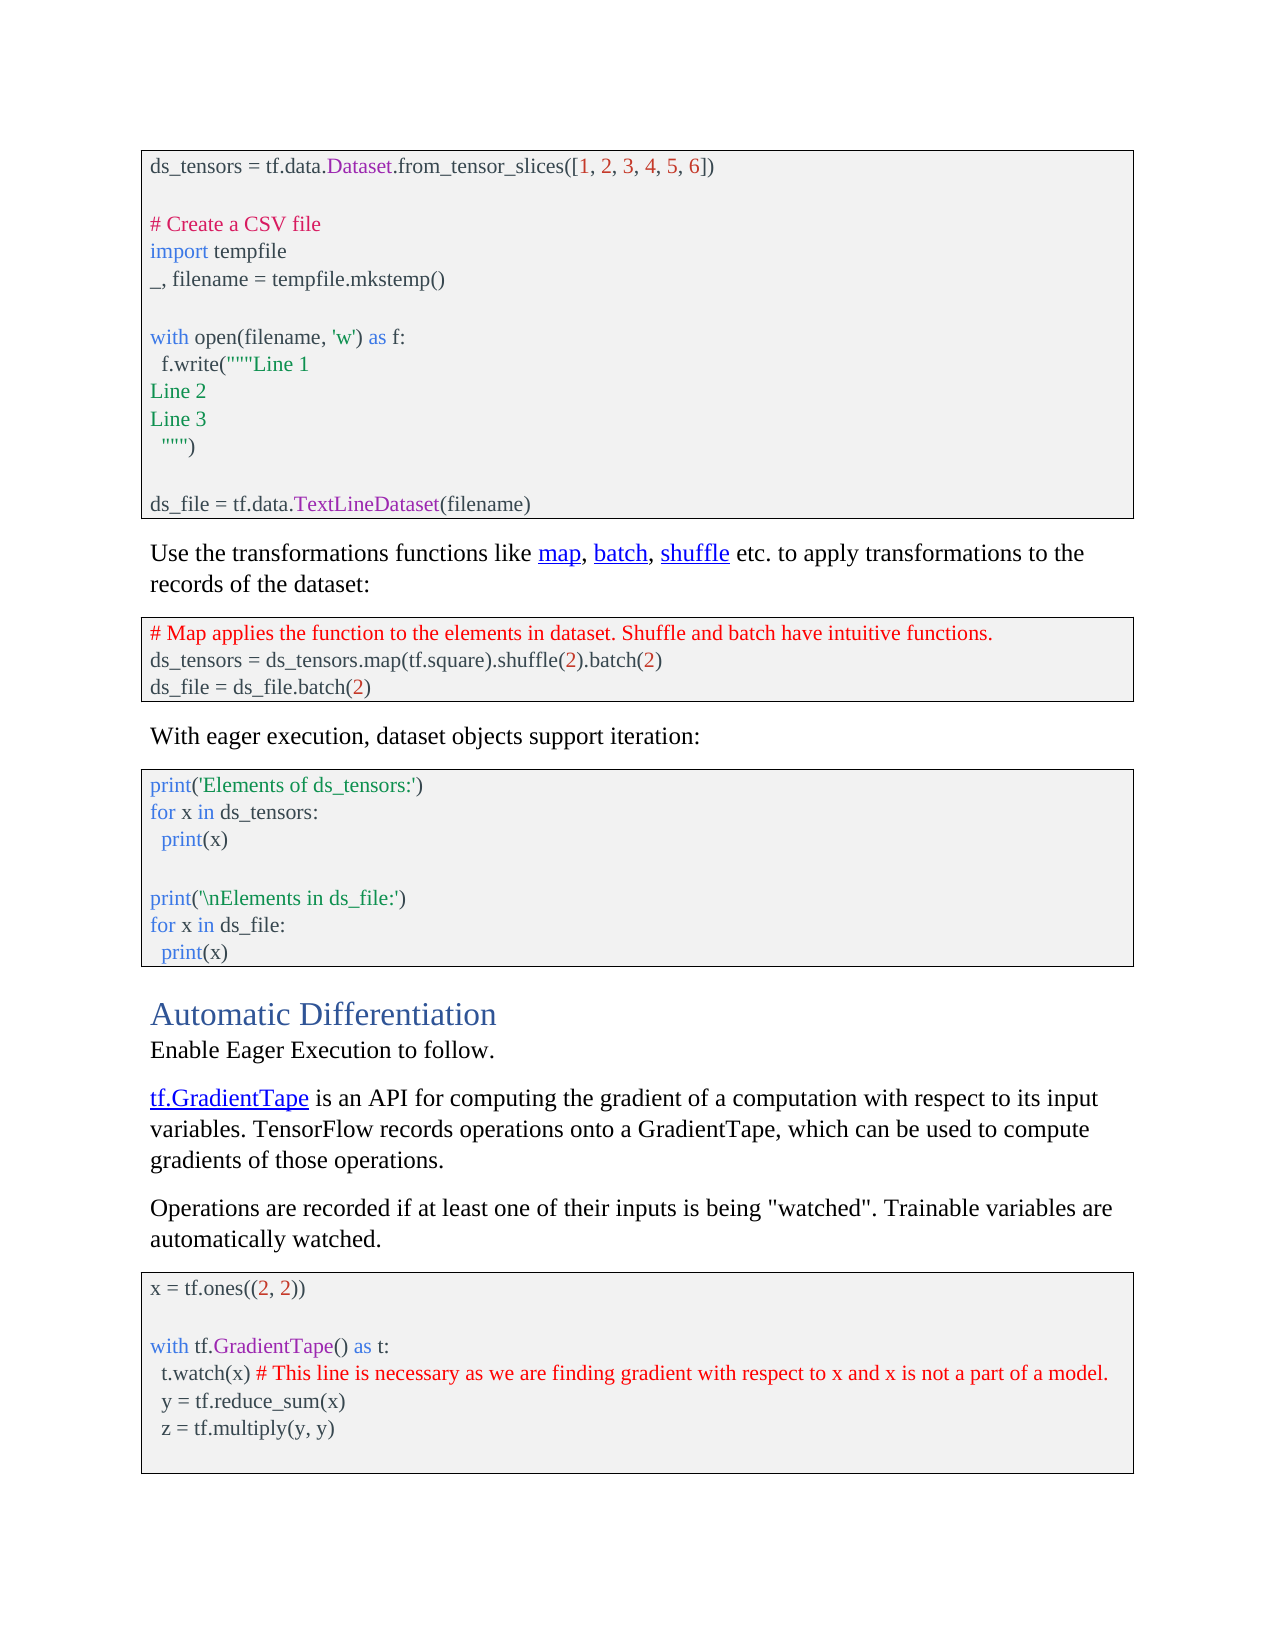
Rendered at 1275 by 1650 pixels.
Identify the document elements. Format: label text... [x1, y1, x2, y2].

text Use the transformations functions like map, batch, shuffle etc. to apply transformations to the records of the dataset: [150, 538, 1125, 598]
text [142, 1273, 1133, 1473]
text With eager execution, dataset objects support iteration: [150, 721, 1125, 750]
text Enable Eager Execution to follow. [150, 1036, 1125, 1064]
text Operations are recorded if at least one of their inputs is being "watched". Trainable variables are automatically watched. [150, 1193, 1125, 1253]
text print('Elements of ds_tensors:') for x in ds_tensors: print(x) print('\nElements in ds_file:') for x in ds_file: print(x) [142, 770, 1133, 966]
subtitle Automatic Differentiation [150, 994, 1125, 1033]
text ds_tensors = tf.data.Dataset.from_tensor_slices([1, 2, 3, 4, 5, 6]) # Create a CSV file import tempfile _, filename = tempfile.mkstemp() with open(filename, 'w') as f: f.write("""Line 1 Line 2 Line 3 """) ds_file = tf.data.TextLineDataset(filename) [142, 151, 1133, 518]
text tf.GradientTape is an API for computing the gradient of a computation with respect to its input variables. TensorFlow records operations onto a GradientTape, which can be used to compute gradients of those operations. [150, 1083, 1125, 1174]
text ds_tensors = ds_tensors.map(tf.square).shuffle(2).batch(2) ds_file = ds_file.batch(2) [142, 644, 1133, 701]
text # Map applies the function to the elements in dataset. Shuffle and batch have intuitive functions. [142, 618, 1133, 644]
